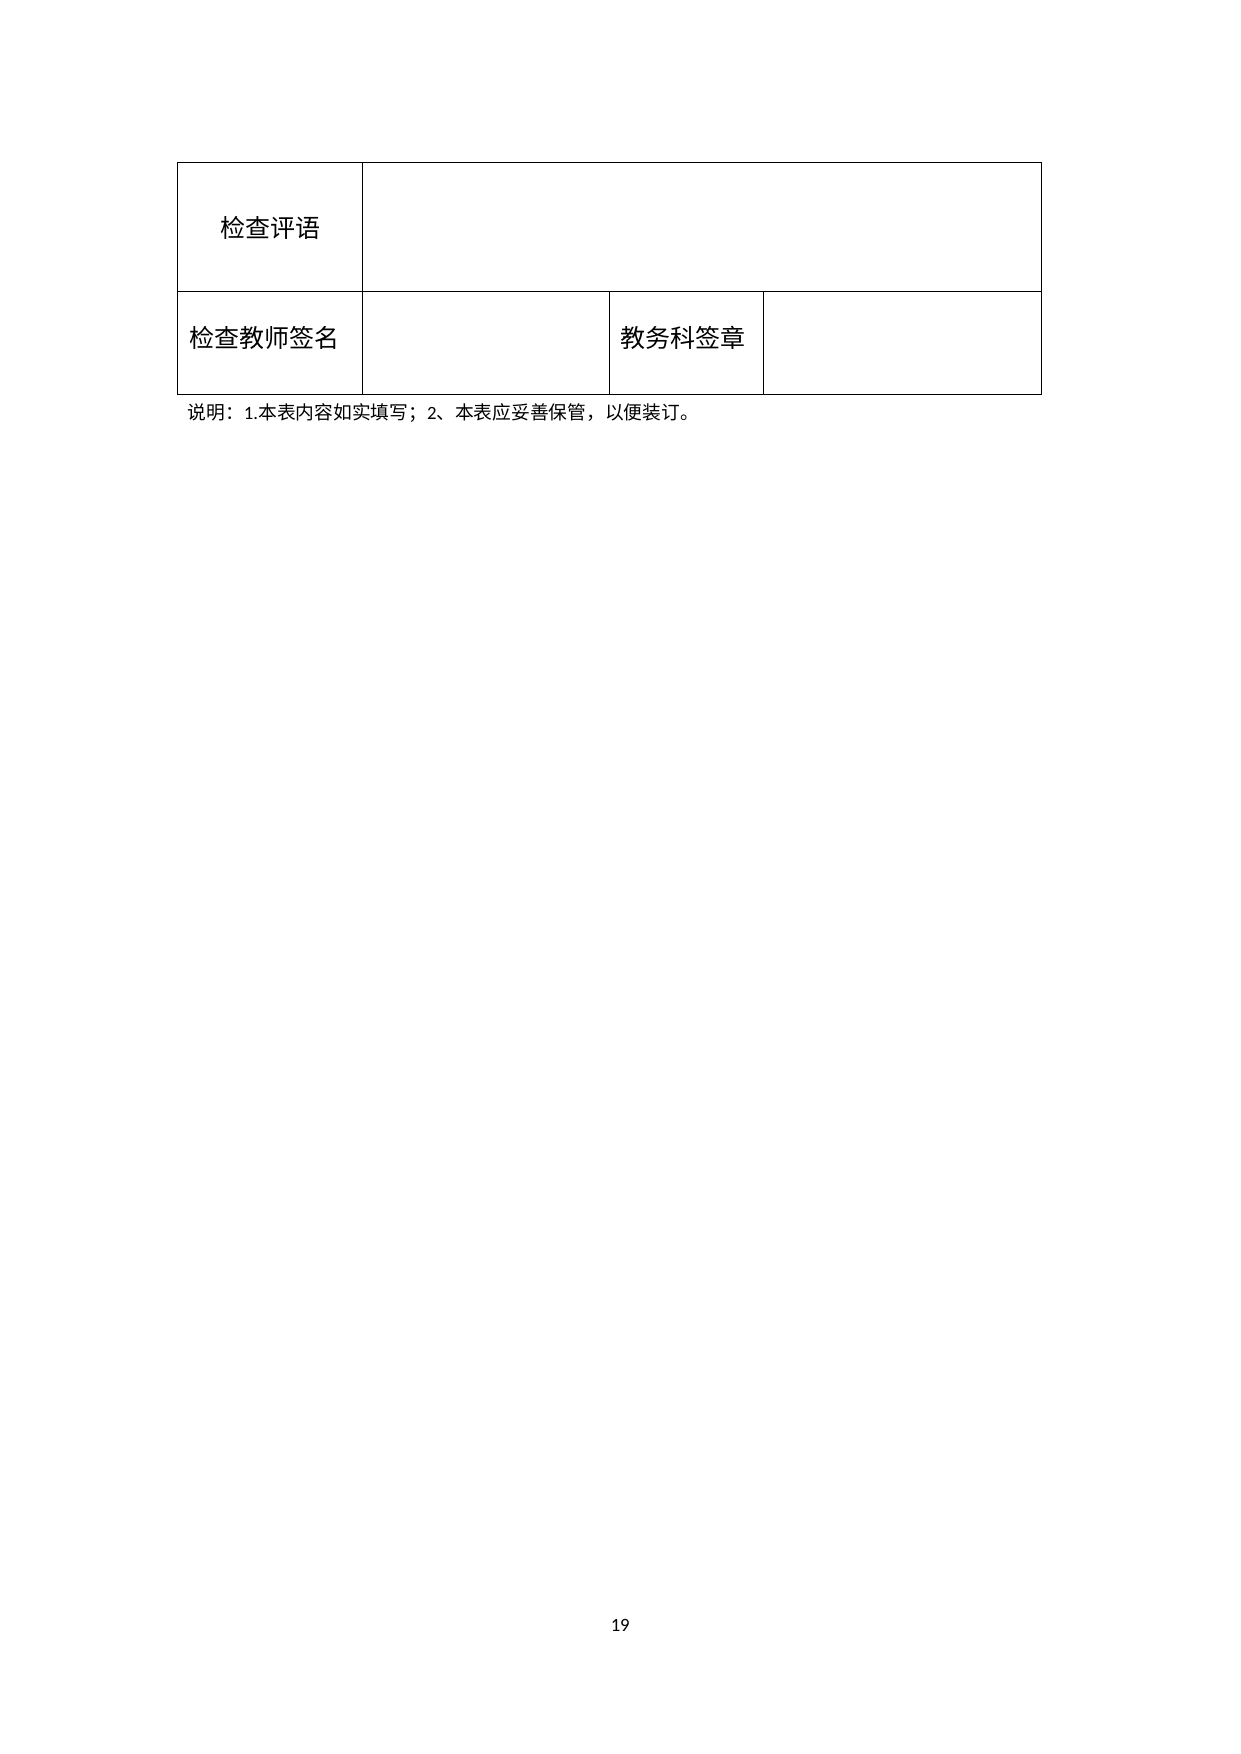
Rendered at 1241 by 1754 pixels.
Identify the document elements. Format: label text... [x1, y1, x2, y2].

table_cell [363, 292, 609, 394]
table_cell [764, 292, 1041, 394]
text 说明：1.本表内容如实填写；2、本表应妥善保管，以便装订。 [187, 395, 1053, 428]
table_cell 检查评语 [178, 163, 362, 291]
table_cell 检查教师签名 [178, 292, 362, 394]
table_cell 教务科签章 [610, 292, 763, 394]
table_cell [363, 163, 1041, 291]
